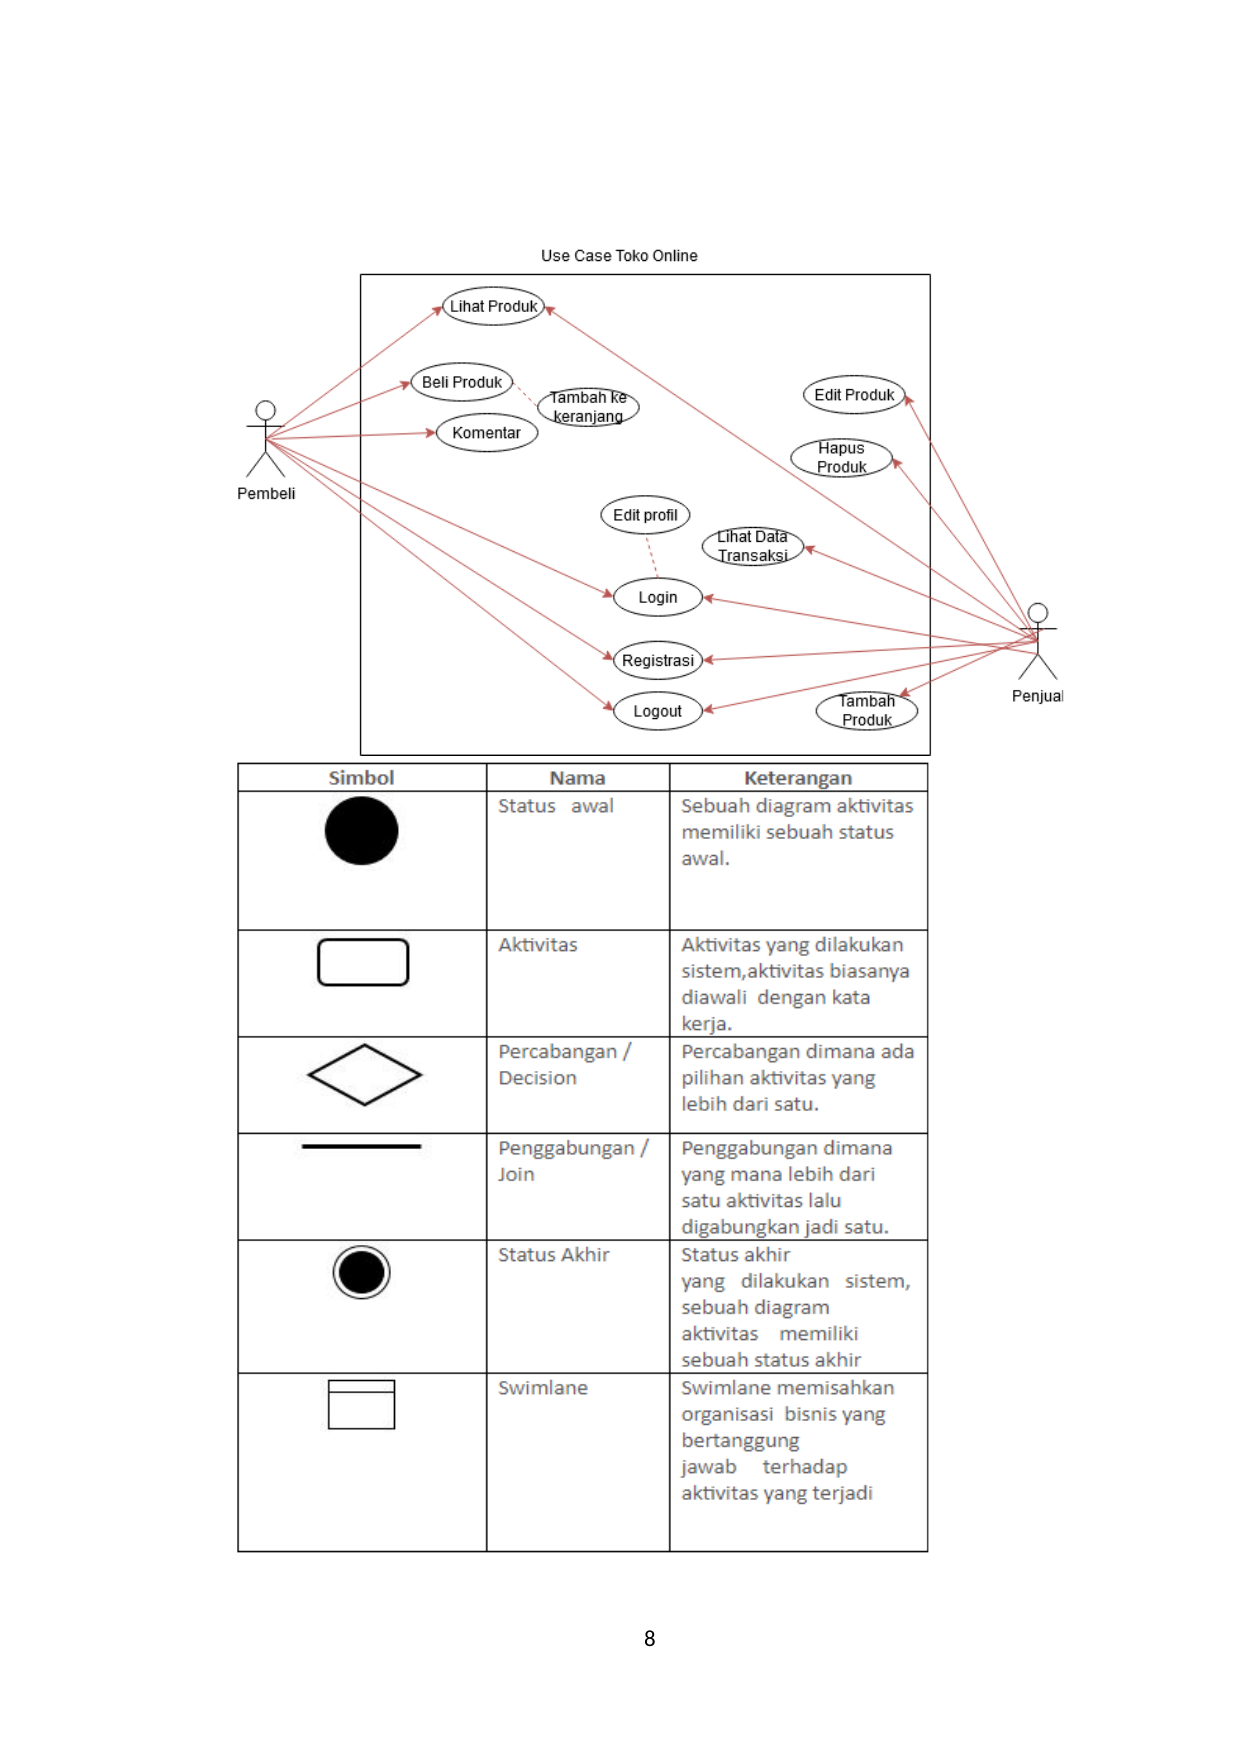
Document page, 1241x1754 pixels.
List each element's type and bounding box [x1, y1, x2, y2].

picture [236, 236, 1064, 756]
picture [236, 760, 929, 1554]
